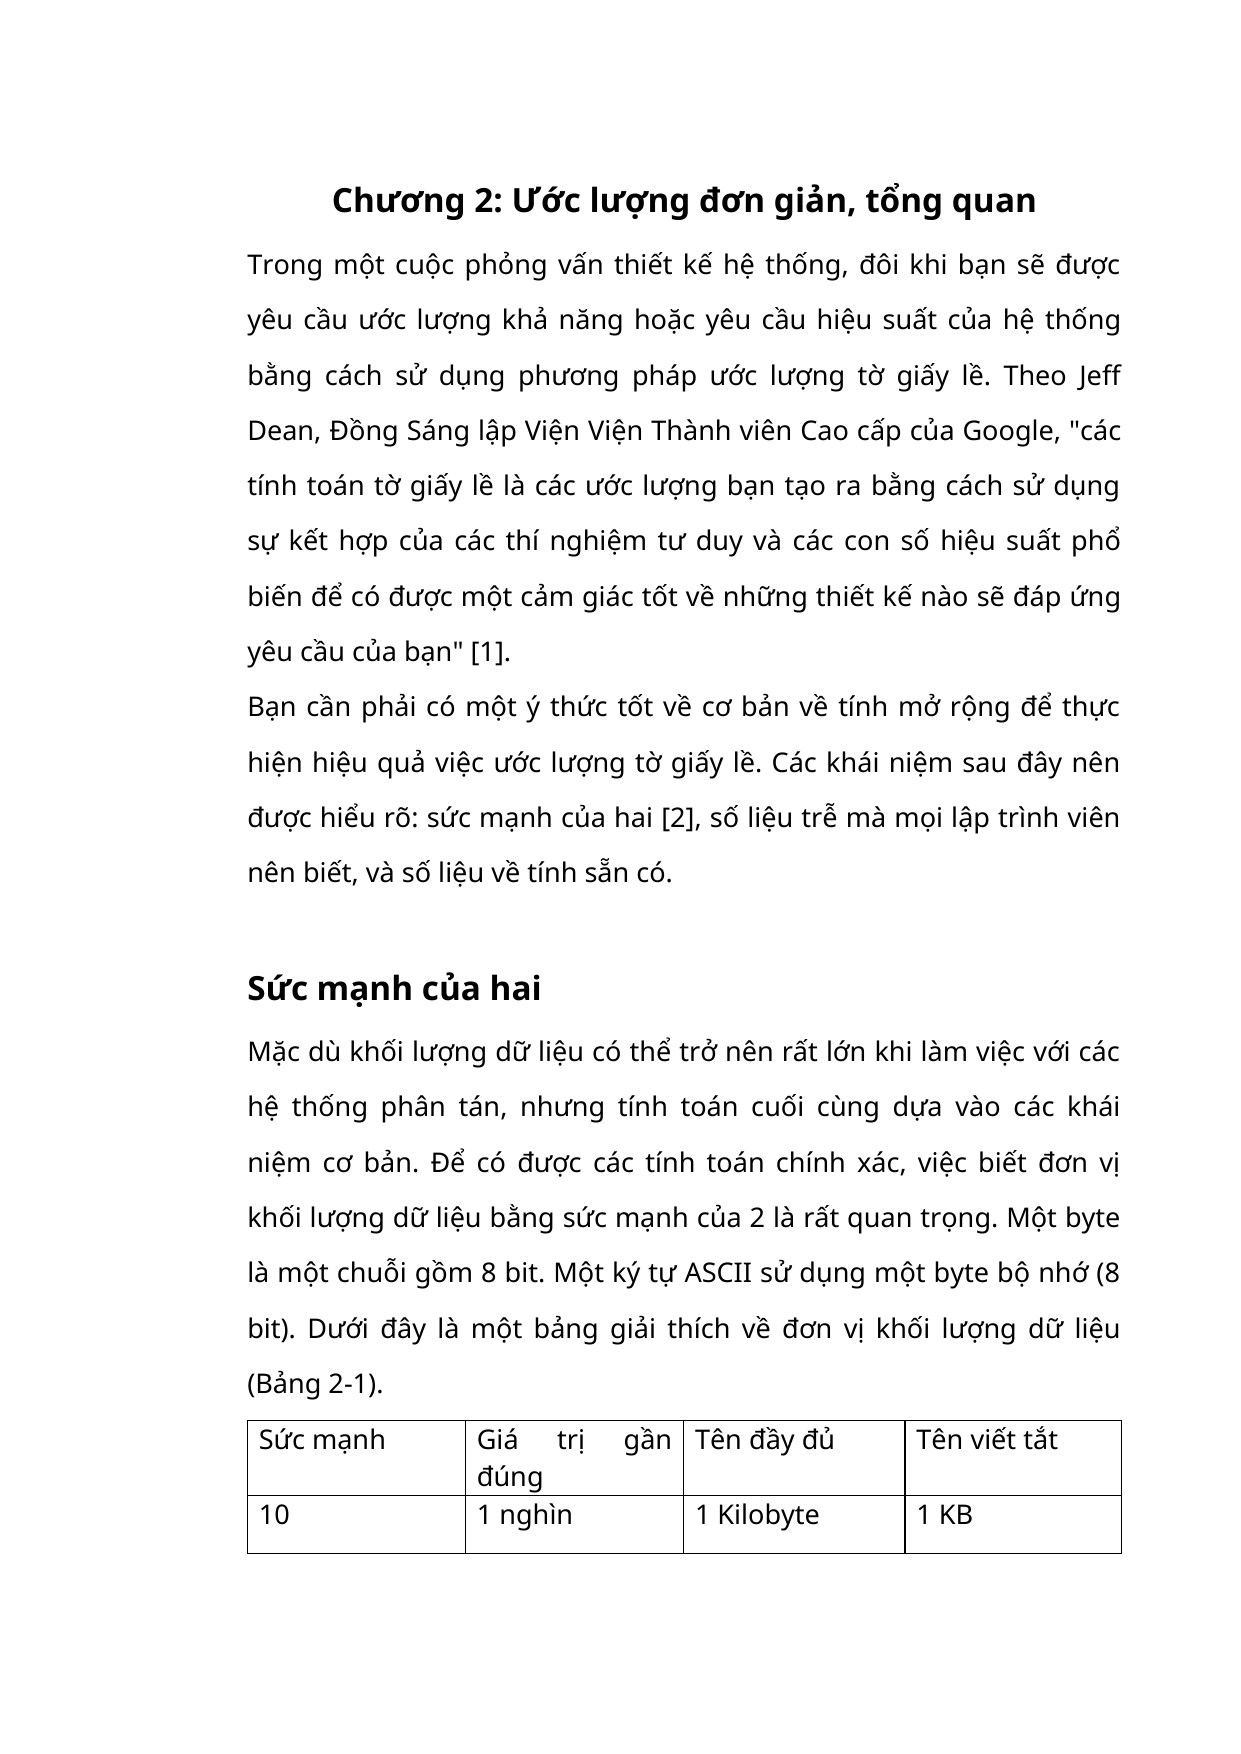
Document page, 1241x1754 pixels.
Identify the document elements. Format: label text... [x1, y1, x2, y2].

table_header Sức mạnh [248, 1421, 465, 1494]
table_cell 1 Kilobyte [684, 1496, 904, 1553]
table_header Tên đầy đủ [684, 1421, 904, 1494]
text Mặc dù khối lượng dữ liệu có thể trở nên rất lớn khi làm việc với các hệ thống phân tán, nhưng tính toán cuối cùng dựa vào các khái niệm cơ bản. Để có được các tính toán chính xác, việc biết đơn vị khối lượng dữ liệu bằng sức mạnh của 2 là rất quan trọng. Một byte là một chuỗi gồm 8 bit. Một ký tự ASCII sử dụng một byte bộ nhớ (8 bit). Dưới đây là một bảng giải thích về đơn vị khối lượng dữ liệu (Bảng 2-1). [247, 1032, 1122, 1401]
table_cell 1 nghìn [466, 1496, 683, 1553]
table_header Tên viết tắt [906, 1421, 1121, 1494]
table_header Giá trị gần đúng [466, 1421, 683, 1494]
table_cell 1 KB [906, 1496, 1121, 1553]
text Trong một cuộc phỏng vấn thiết kế hệ thống, đôi khi bạn sẽ được yêu cầu ước lượng khả năng hoặc yêu cầu hiệu suất của hệ thống bằng cách sử dụng phương pháp ước lượng tờ giấy lề. Theo Jeff Dean, Đồng Sáng lập Viện Viện Thành viên Cao cấp của Google, "các tính toán tờ giấy lề là các ước lượng bạn tạo ra bằng cách sử dụng sự kết hợp của các thí nghiệm tư duy và các con số hiệu suất phổ biến để có được một cảm giác tốt về những thiết kế nào sẽ đáp ứng yêu cầu của bạn" [1]. [247, 245, 1122, 669]
text Chương 2: Ước lượng đơn giản, tổng quan [247, 177, 1122, 223]
table_cell 10 [248, 1496, 465, 1553]
text Sức mạnh của hai [247, 964, 1122, 1010]
text Bạn cần phải có một ý thức tốt về cơ bản về tính mở rộng để thực hiện hiệu quả việc ước lượng tờ giấy lề. Các khái niệm sau đây nên được hiểu rõ: sức mạnh của hai [2], số liệu trễ mà mọi lập trình viên nên biết, và số liệu về tính sẵn có. [247, 688, 1122, 891]
